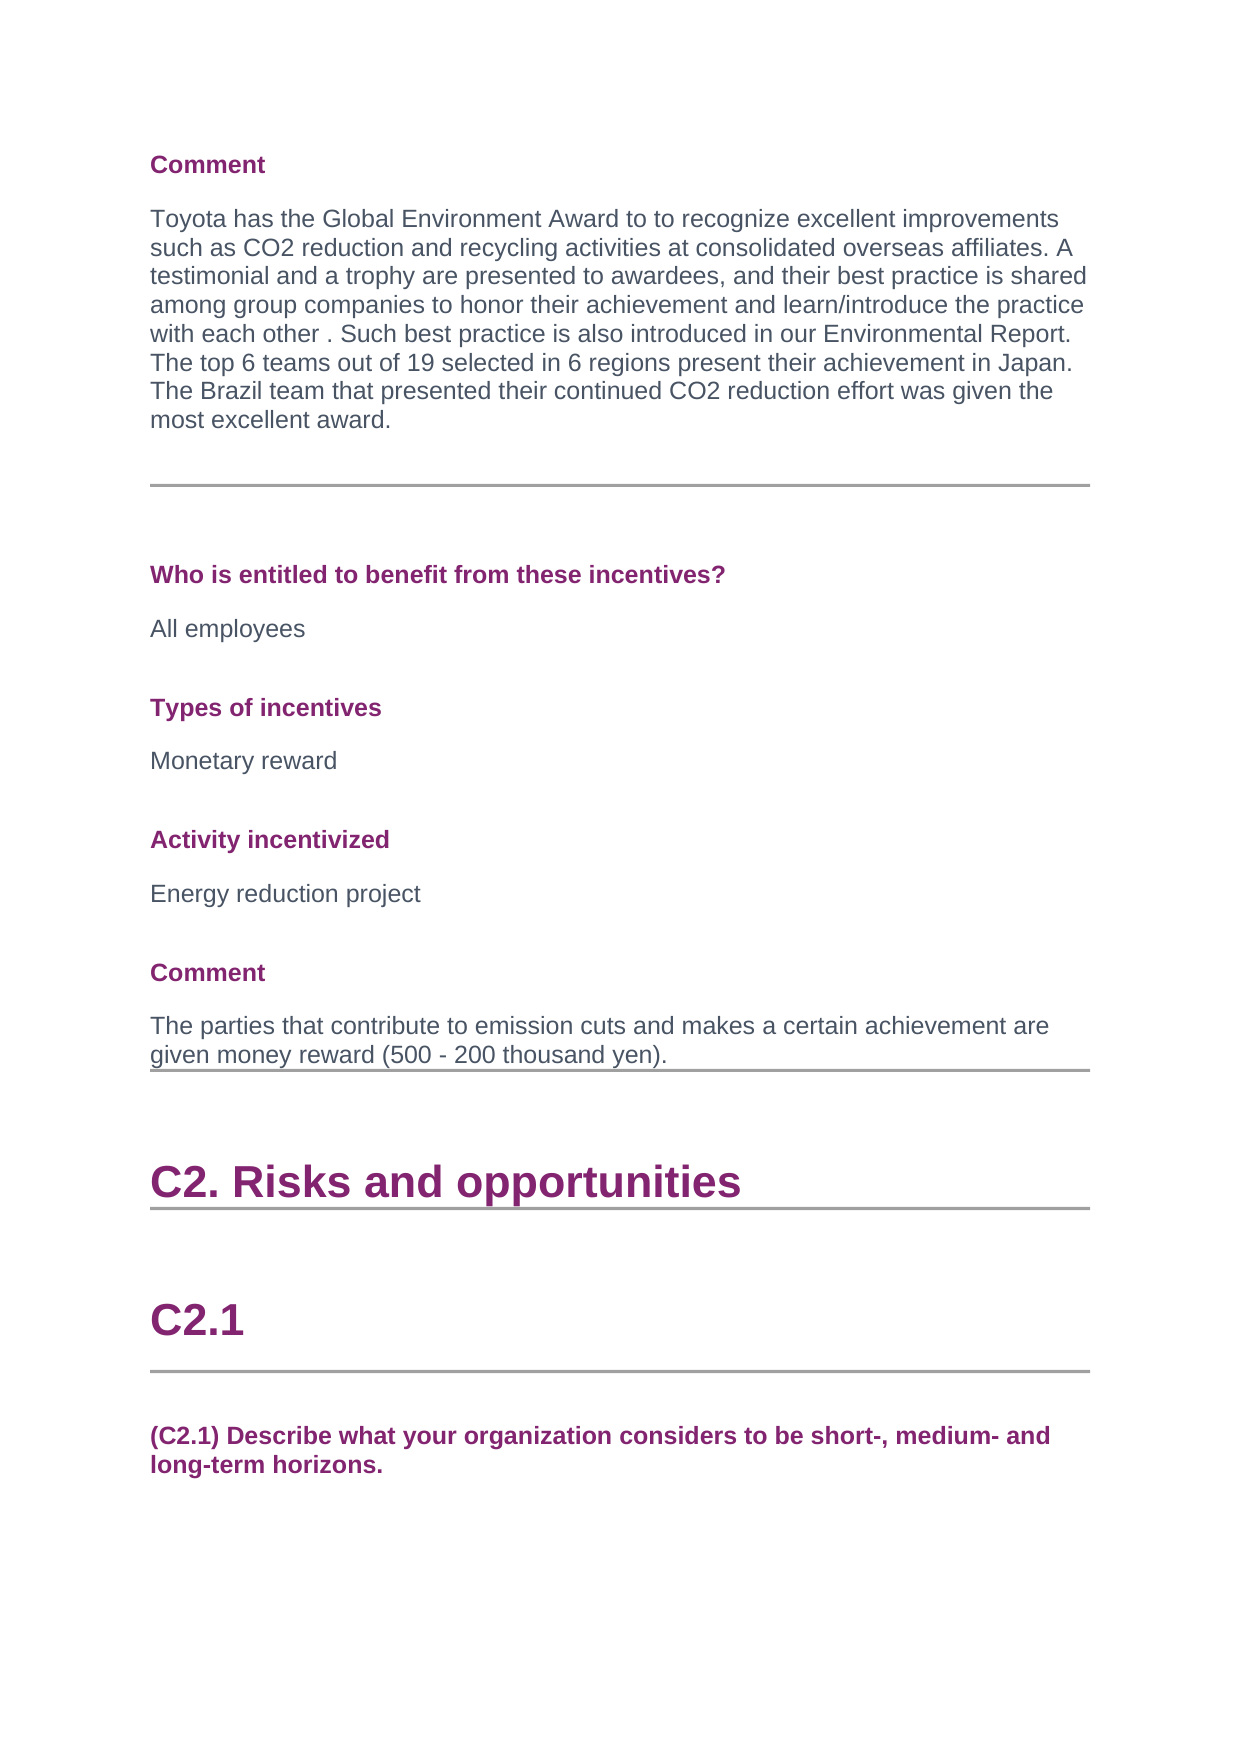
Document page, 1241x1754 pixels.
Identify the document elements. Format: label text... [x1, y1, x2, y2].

text Monetary reward [150, 746, 1090, 775]
text All employees [150, 614, 1090, 643]
subtitle Types of incentives [150, 693, 1090, 721]
subtitle Comment [150, 958, 1090, 986]
subtitle Who is entitled to benefit from these incentives? [150, 560, 1090, 589]
subtitle C2. Risks and opportunities [150, 1099, 1090, 1206]
subtitle C2.1 [150, 1237, 1090, 1345]
subtitle (C2.1) Describe what your organization considers to be short-, medium- and long-term horizons. [150, 1421, 1090, 1479]
subtitle Activity incentivized [150, 825, 1090, 854]
text Energy reduction project [150, 879, 1090, 908]
subtitle Comment [150, 150, 1090, 179]
text Toyota has the Global Environment Award to to recognize excellent improvements such as CO2 reduction and recycling activities at consolidated overseas affiliates. A testimonial and a trophy are presented to awardees, and their best practice is shared among group companies to honor their achievement and learn/introduce the practice with each other . Such best practice is also introduced in our Environmental Report. The top 6 teams out of 19 selected in 6 regions present their achievement in Japan. The Brazil team that presented their continued CO2 reduction effort was given the most excellent award. [150, 204, 1090, 434]
text The parties that contribute to emission cuts and makes a certain achievement are given money reward (500 - 200 thousand yen). [150, 1011, 1090, 1068]
